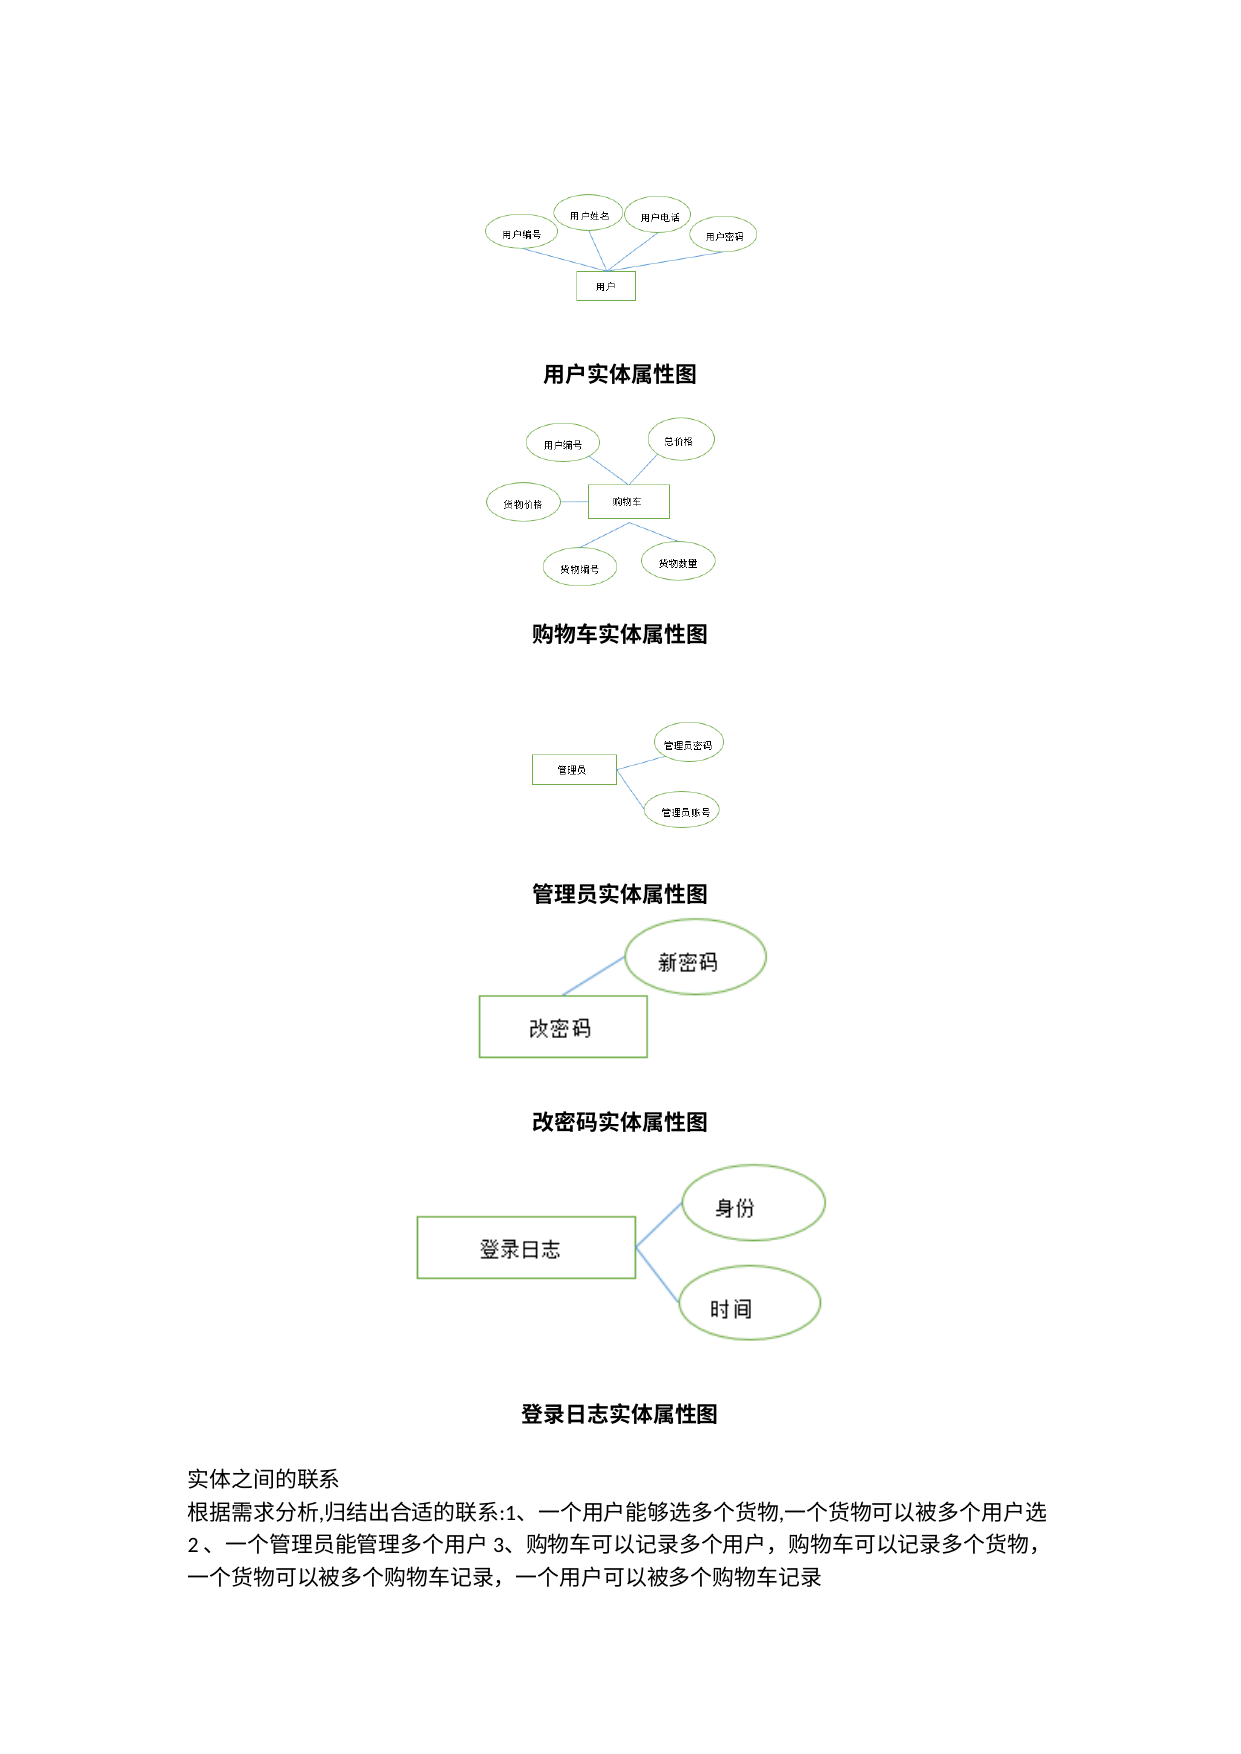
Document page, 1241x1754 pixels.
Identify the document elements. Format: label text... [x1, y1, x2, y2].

picture [396, 1137, 845, 1366]
text 购物车实体属性图 [187, 617, 1053, 649]
picture [465, 909, 775, 1082]
text 用户实体属性图 [187, 357, 1053, 389]
picture [431, 162, 809, 326]
picture [503, 682, 737, 863]
text 根据需求分析,归结出合适的联系:1、一个用户能够选多个货物,一个货物可以被多个用户选2 、一个管理员能管理多个用户 3、购物车可以记录多个用户，购物车可以记录多个货物，一个货物可以被多个购物车记录，一个用户可以被多个购物车记录 [187, 1494, 1053, 1592]
text 登录日志实体属性图 [187, 1397, 1053, 1429]
text 实体之间的联系 [187, 1462, 1053, 1494]
picture [474, 389, 766, 600]
text 改密码实体属性图 [187, 1104, 1053, 1137]
text 管理员实体属性图 [187, 877, 1053, 909]
